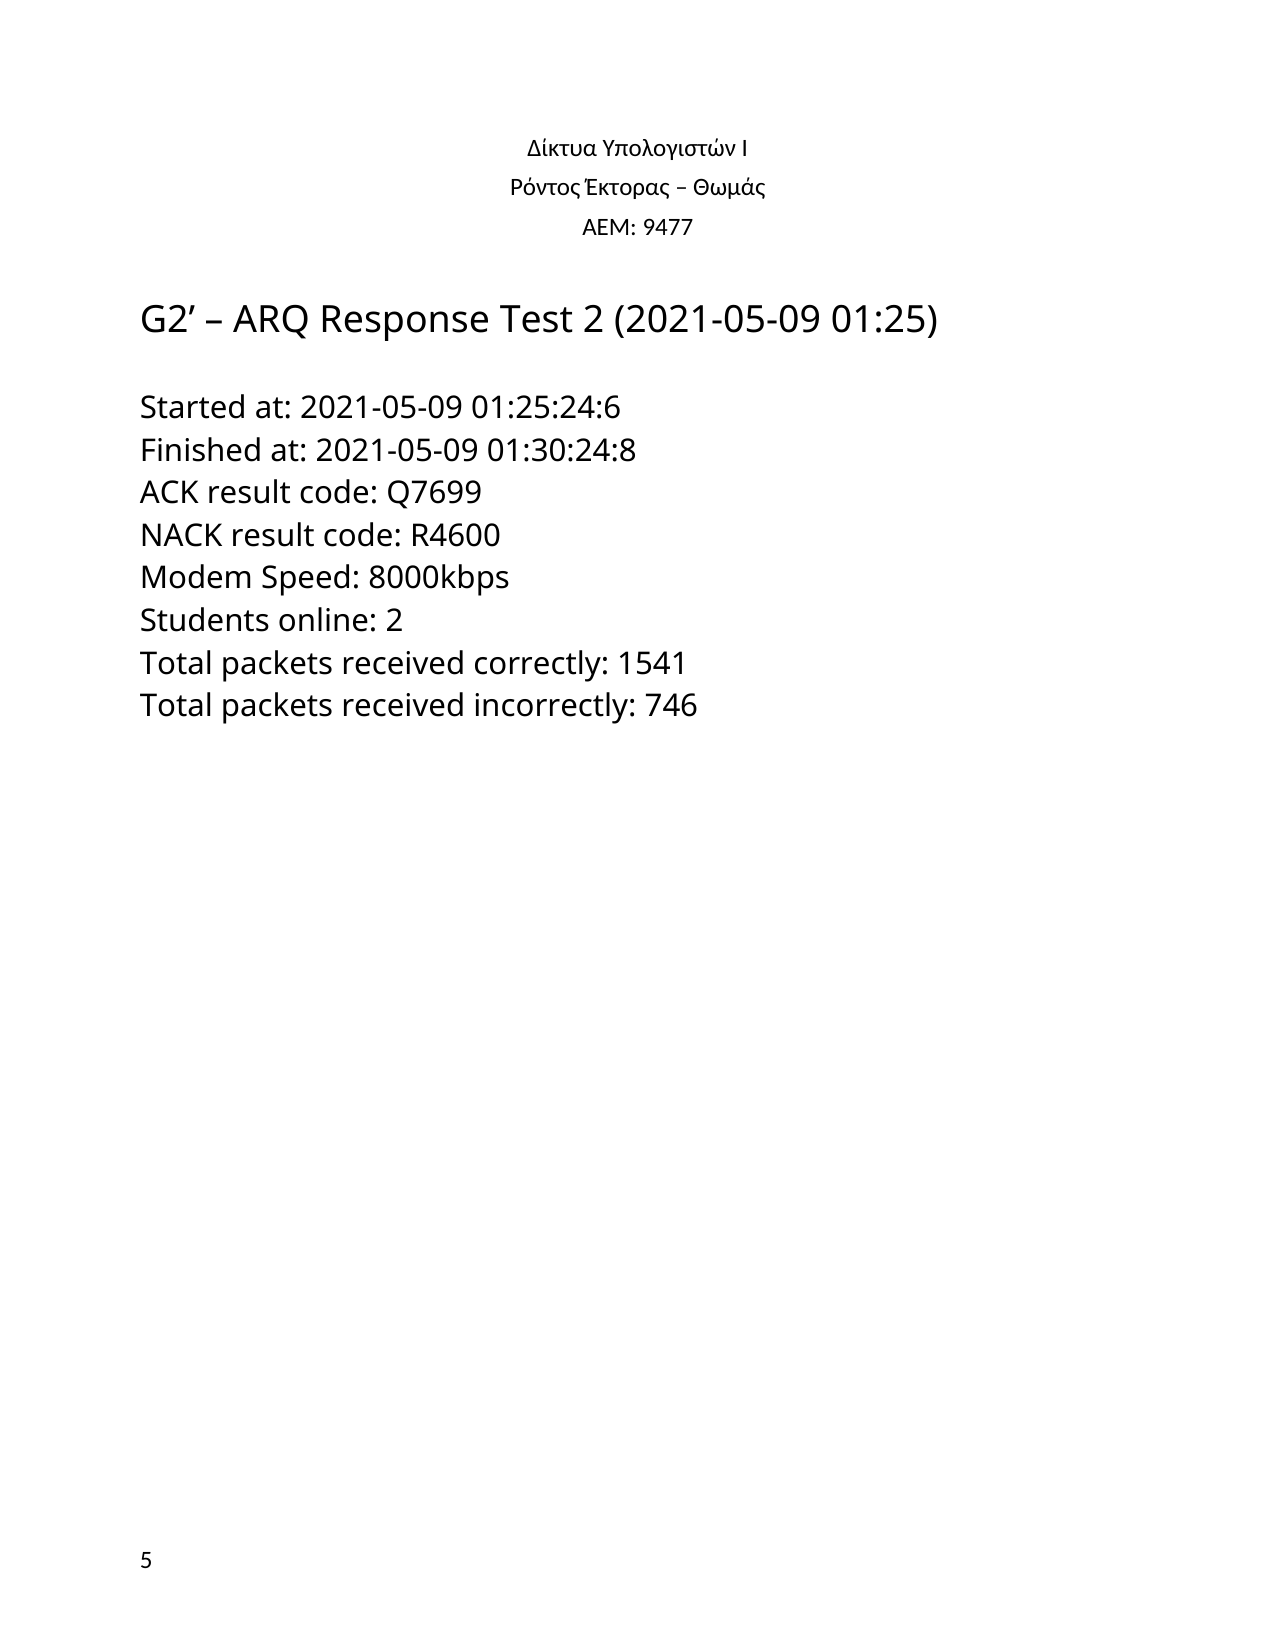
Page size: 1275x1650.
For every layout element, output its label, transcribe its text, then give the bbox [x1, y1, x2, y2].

subtitle G2’ – ARQ Response Test 2 (2021-05-09 01:25) [139, 292, 1136, 343]
subtitle Started at: 2021-05-09 01:25:24:6 Finished at: 2021-05-09 01:30:24:8 ACK result code: Q7699 NACK result code: R4600 Modem Speed: 8000kbps Students online: 2 Total packets received correctly: 1541 Total packets received incorrectly: 746 [139, 385, 1136, 726]
text Δίκτυα Υπολογιστών Ι Ρόντος Έκτορας – Θωμάς ΑΕΜ: 9477 [139, 132, 1136, 242]
